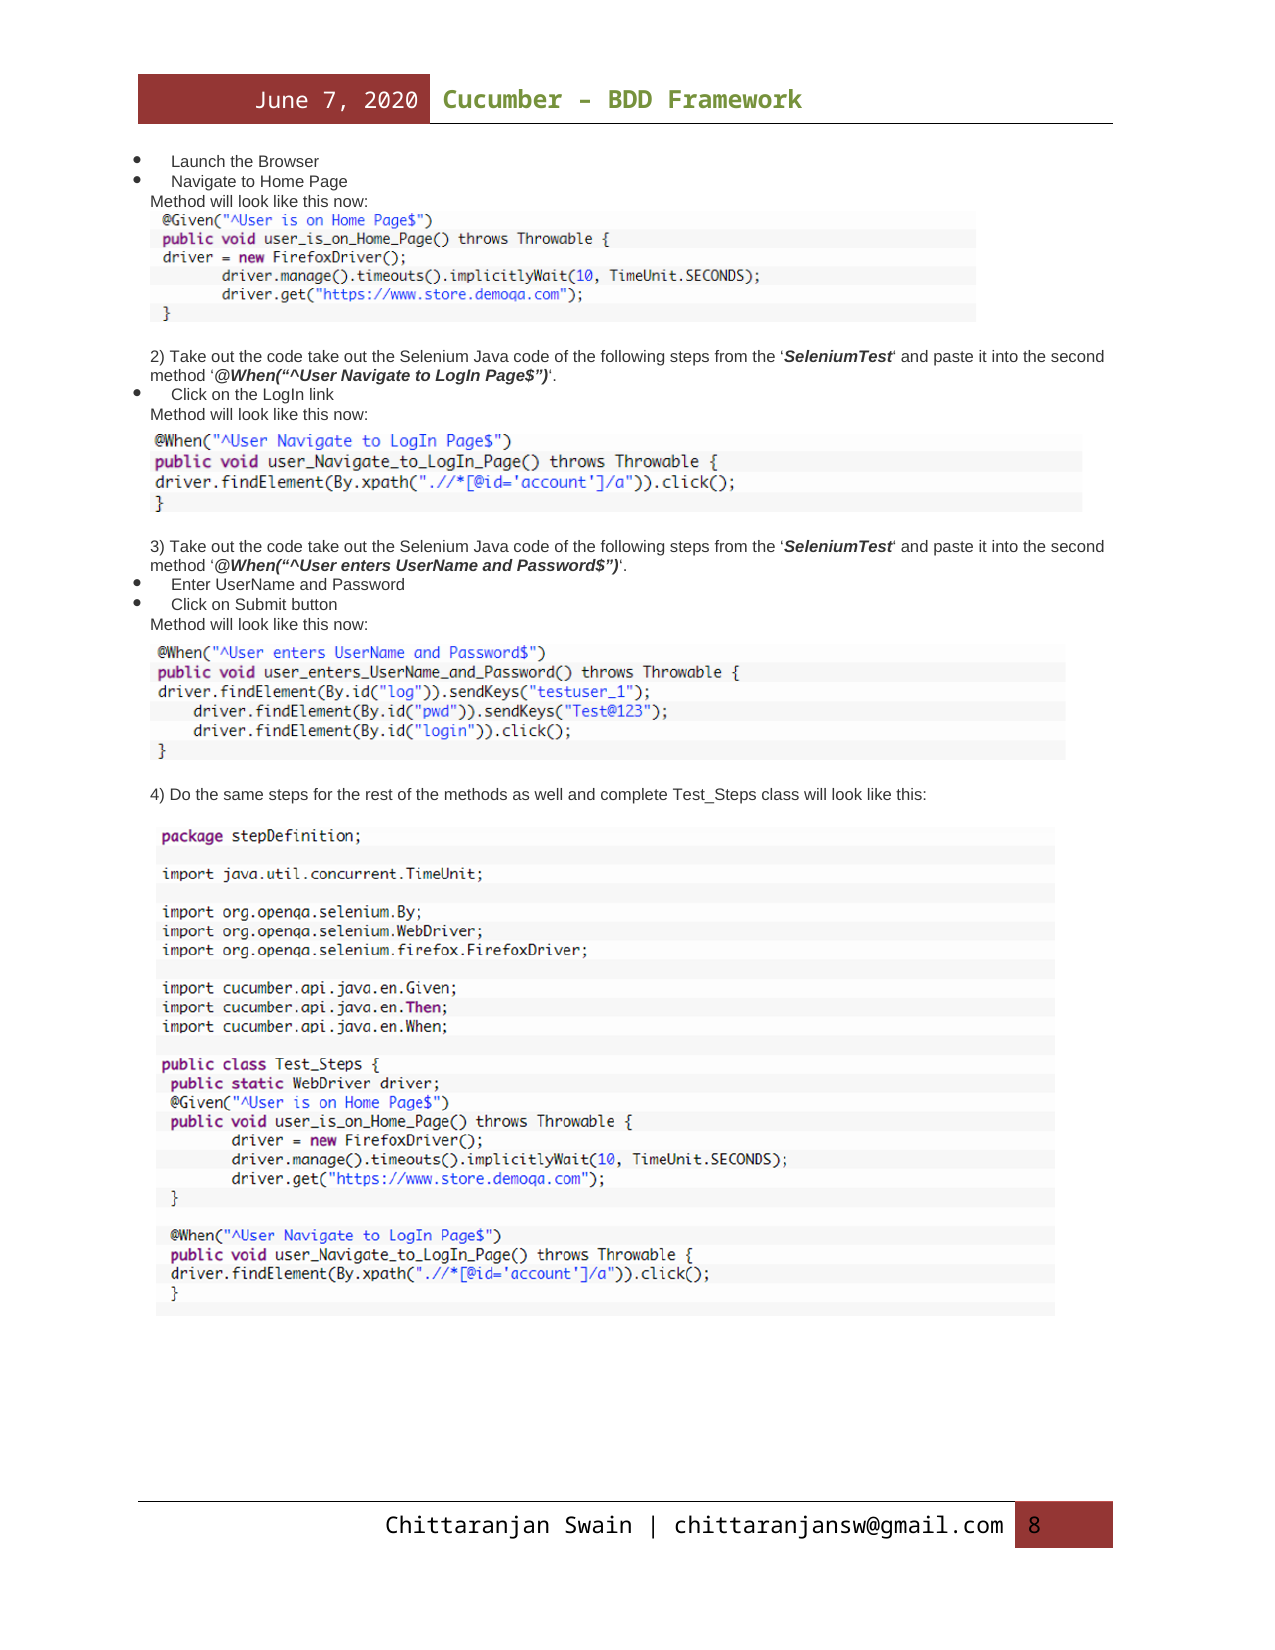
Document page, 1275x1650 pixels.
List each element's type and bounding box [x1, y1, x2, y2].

picture [150, 644, 1066, 760]
picture [150, 827, 1125, 1316]
picture [150, 211, 977, 322]
picture [150, 434, 1083, 512]
